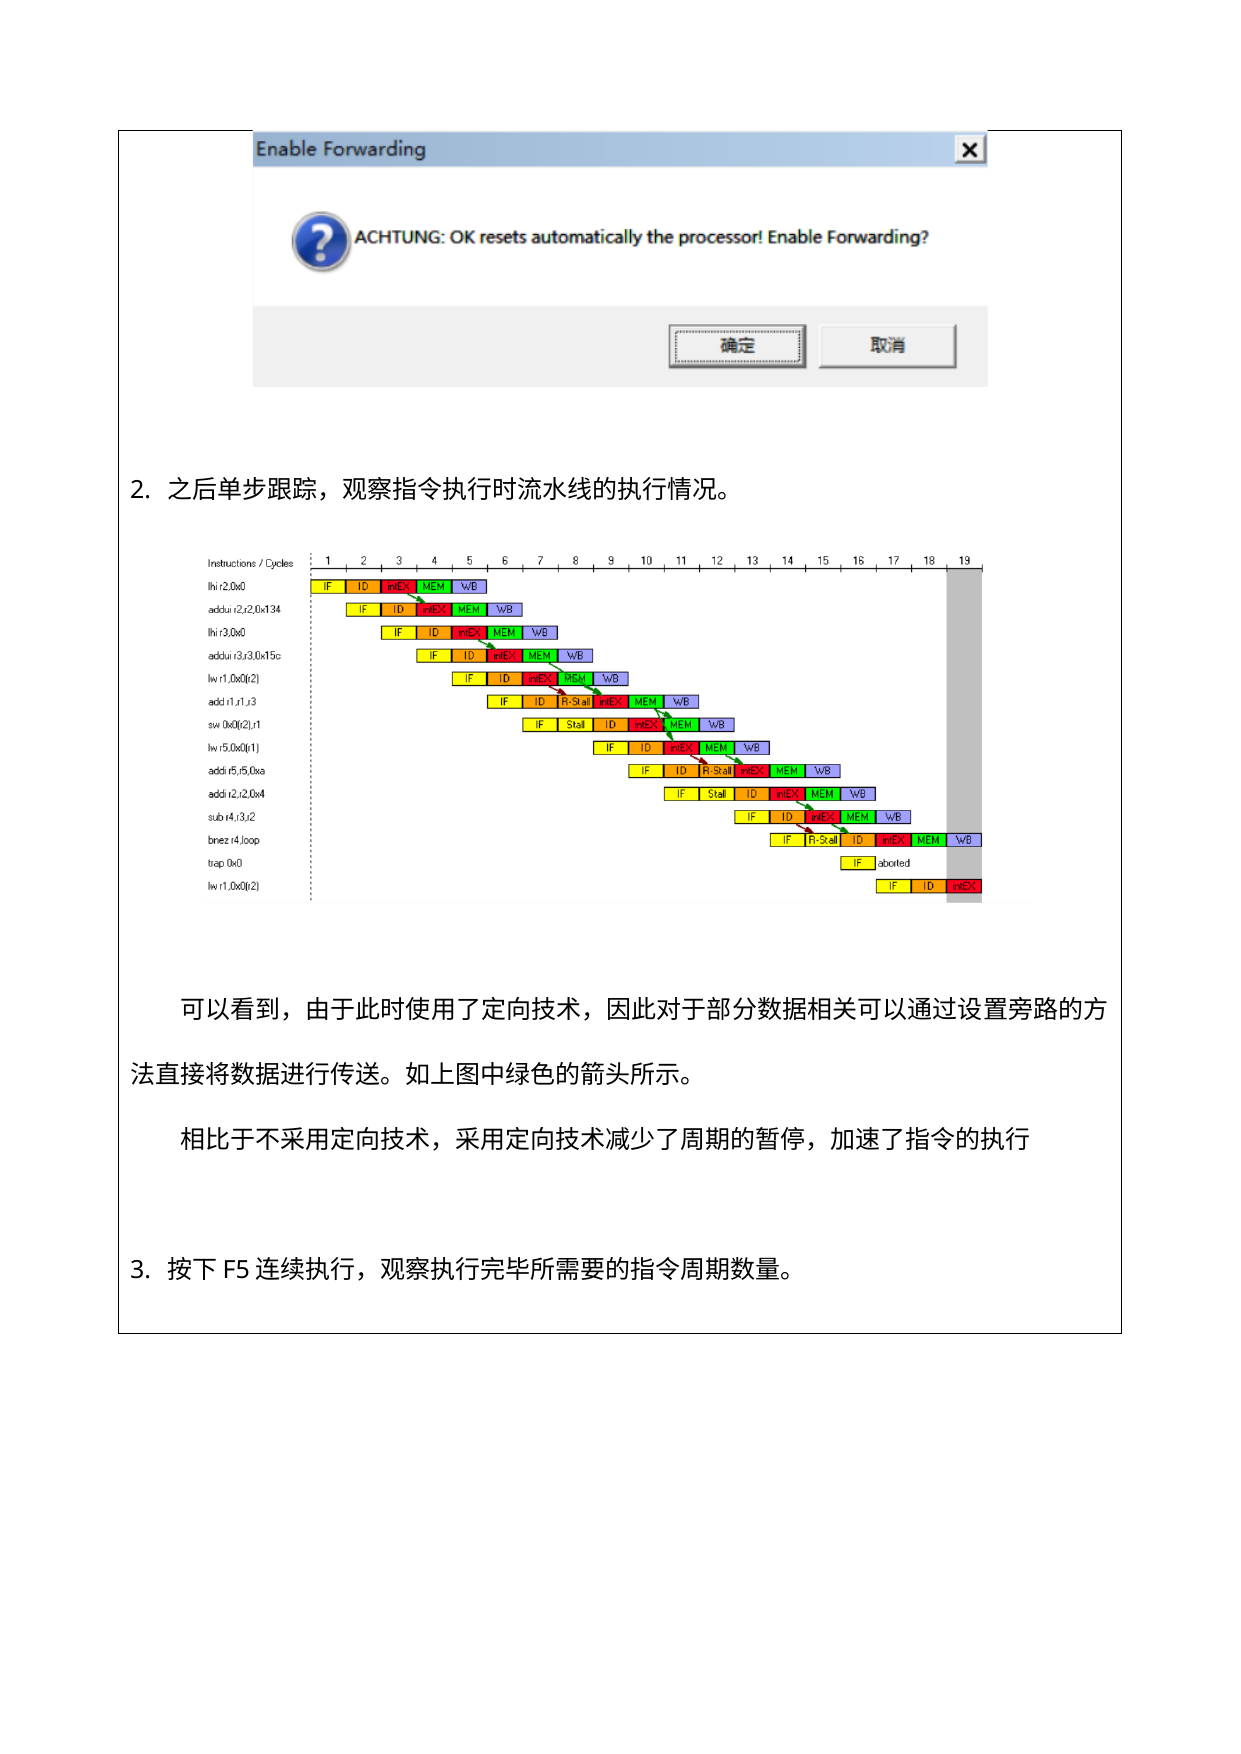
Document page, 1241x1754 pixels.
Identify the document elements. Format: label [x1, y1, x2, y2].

table_cell [119, 131, 1121, 1333]
picture [252, 130, 988, 387]
picture [204, 553, 1036, 903]
